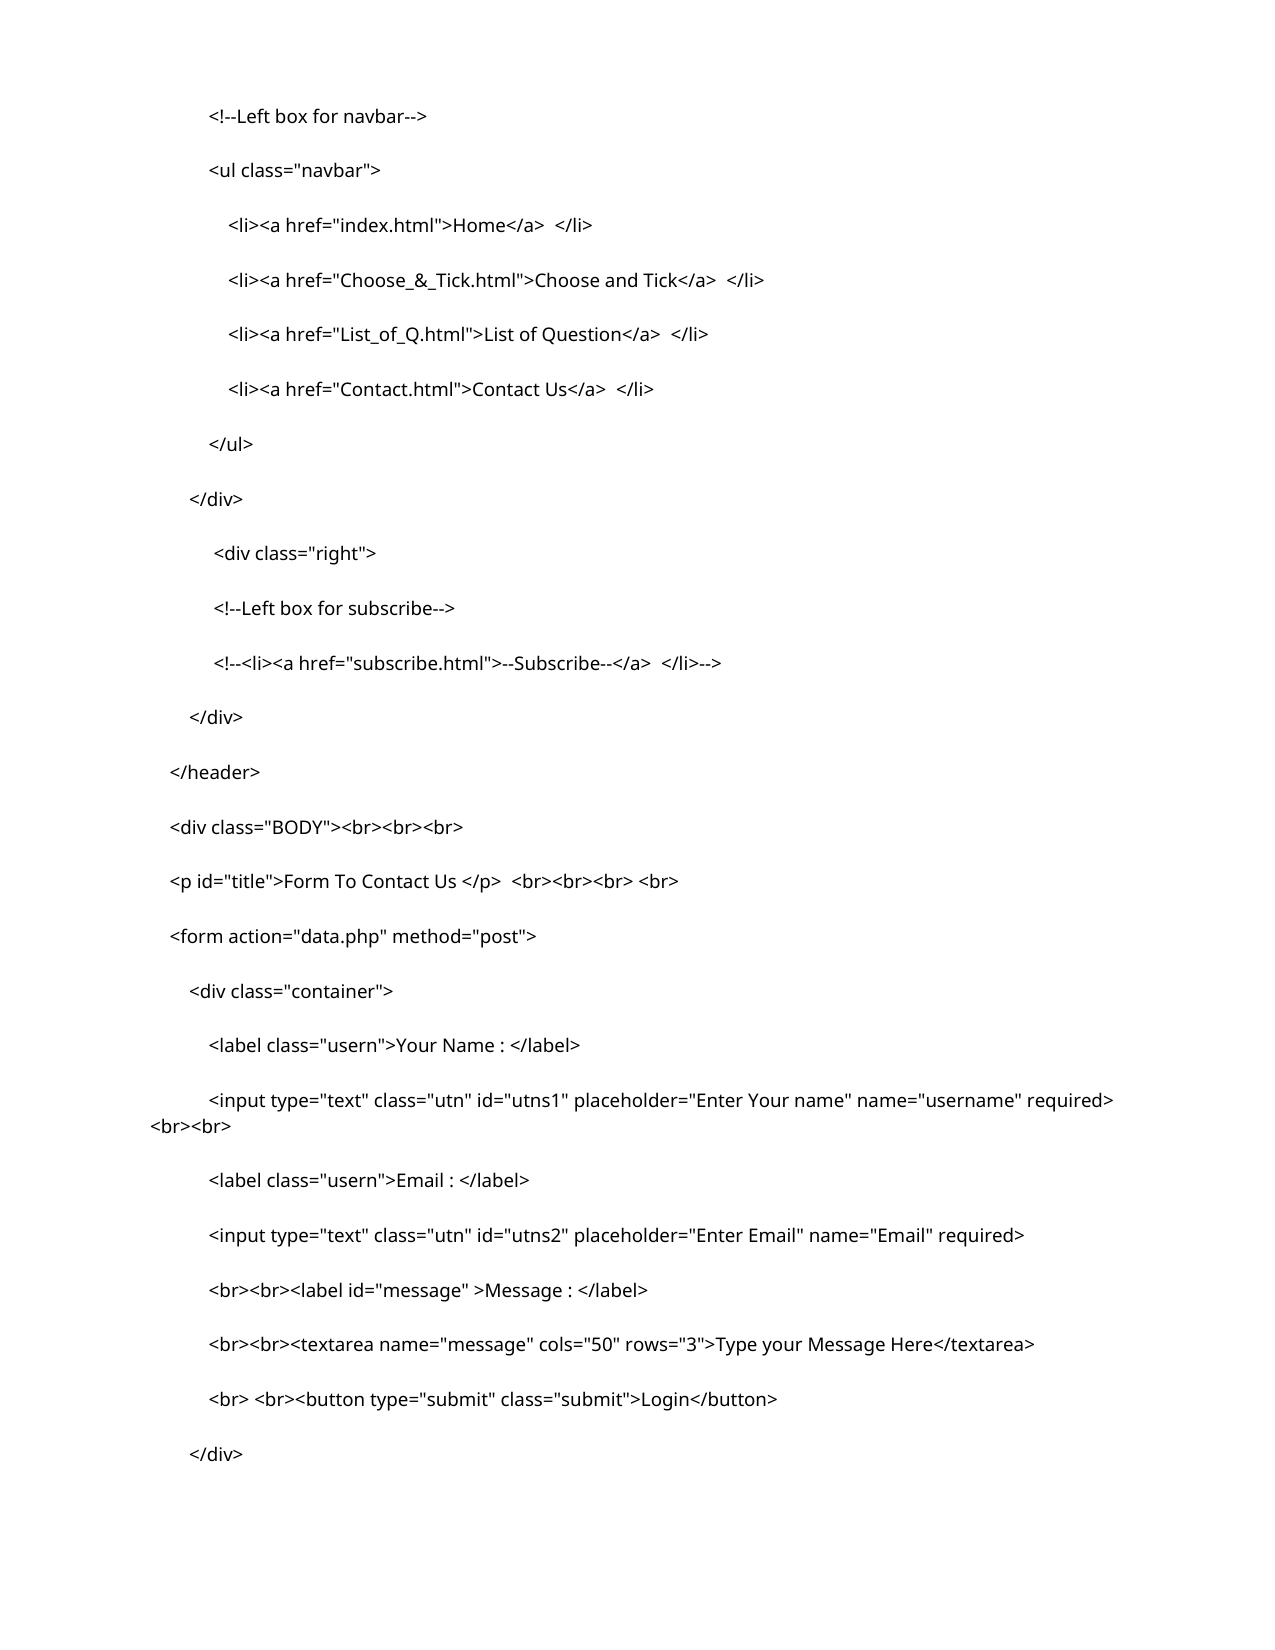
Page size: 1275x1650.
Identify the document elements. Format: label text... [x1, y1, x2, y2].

subtitle <!--Left box for subscribe--> [150, 595, 1125, 621]
subtitle <!--Left box for navbar--> [150, 103, 1125, 128]
subtitle <br><br><label id="message" >Message : </label> [150, 1277, 1125, 1302]
subtitle <ul class="navbar"> [150, 158, 1125, 183]
subtitle <br> <br><button type="submit" class="submit">Login</button> [150, 1386, 1125, 1412]
subtitle </header> [150, 759, 1125, 785]
subtitle </div> [150, 486, 1125, 511]
subtitle <input type="text" class="utn" id="utns1" placeholder="Enter Your name" name="username" required> <br><br> [150, 1087, 1125, 1138]
subtitle <input type="text" class="utn" id="utns2" placeholder="Enter Email" name="Email" required> [150, 1222, 1125, 1248]
subtitle <li><a href="Choose_&_Tick.html">Choose and Tick</a> </li> [150, 267, 1125, 293]
subtitle <p id="title">Form To Contact Us </p> <br><br><br> <br> [150, 869, 1125, 894]
subtitle </ul> [150, 431, 1125, 457]
subtitle <label class="usern">Your Name : </label> [150, 1033, 1125, 1058]
subtitle <br><br><textarea name="message" cols="50" rows="3">Type your Message Here</textarea> [150, 1332, 1125, 1357]
subtitle <li><a href="List_of_Q.html">List of Question</a> </li> [150, 322, 1125, 347]
subtitle <form action="data.php" method="post"> [150, 923, 1125, 949]
subtitle <div class="container"> [150, 978, 1125, 1003]
subtitle <label class="usern">Email : </label> [150, 1168, 1125, 1193]
subtitle <div class="right"> [150, 541, 1125, 566]
subtitle </div> [150, 704, 1125, 730]
subtitle <!--<li><a href="subscribe.html">--Subscribe--</a> </li>--> [150, 650, 1125, 675]
subtitle <div class="BODY"><br><br><br> [150, 814, 1125, 839]
subtitle <li><a href="Contact.html">Contact Us</a> </li> [150, 376, 1125, 402]
subtitle </div> [150, 1441, 1125, 1467]
subtitle <li><a href="index.html">Home</a> </li> [150, 212, 1125, 238]
